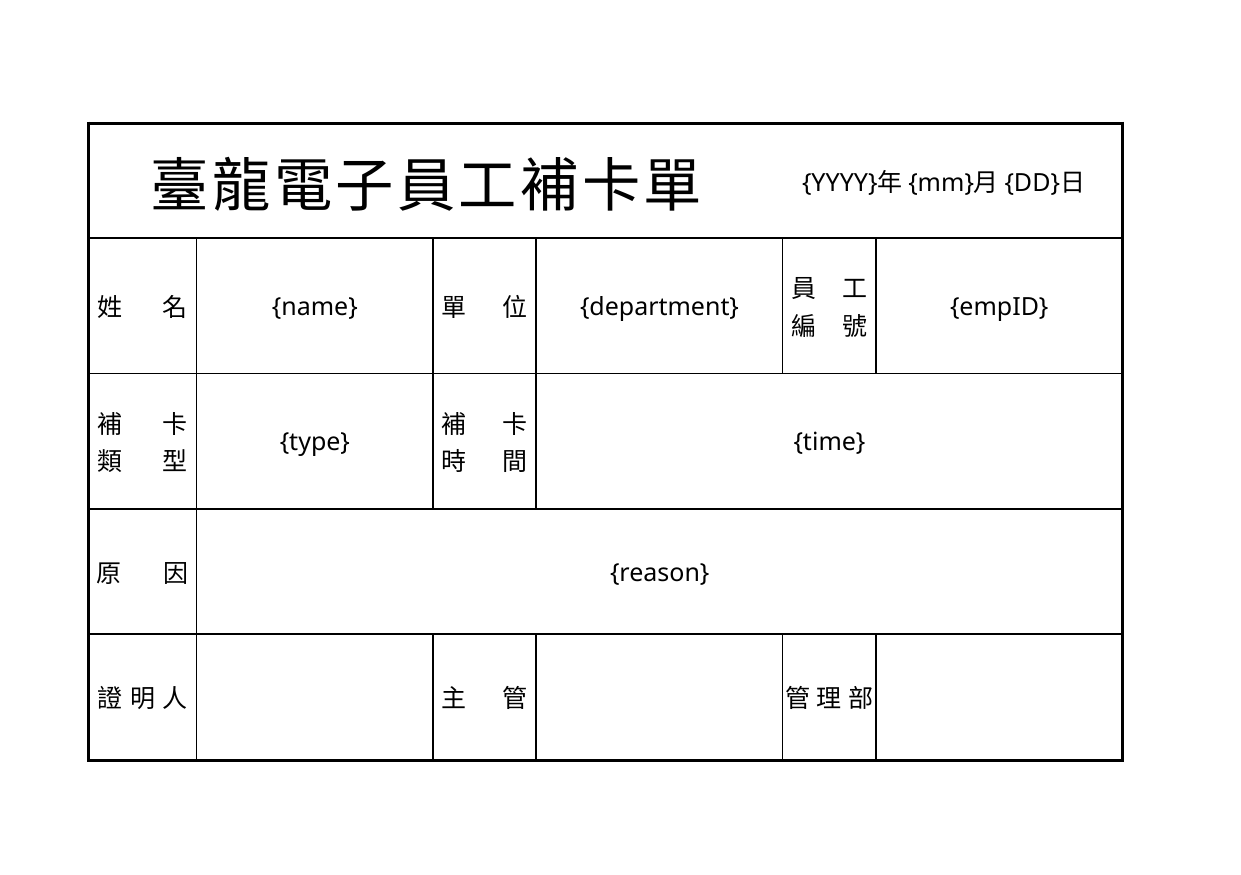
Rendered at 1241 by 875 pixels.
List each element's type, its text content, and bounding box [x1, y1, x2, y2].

table_cell {reason} [197, 510, 1121, 633]
table_cell {department} [537, 239, 782, 373]
table_cell 補卡 時間 [434, 374, 535, 508]
table_cell 管理部 [783, 635, 875, 758]
table_cell 補卡 類型 [90, 374, 196, 508]
table_cell 員工 編號 [783, 239, 875, 373]
table_cell [537, 635, 782, 758]
table_cell [197, 635, 432, 758]
table_cell {time} [537, 374, 1121, 508]
table_cell 單位 [434, 239, 535, 373]
table_cell 主管 [434, 635, 535, 758]
table_cell 證明人 [90, 635, 196, 758]
table_cell {empID} [877, 239, 1121, 373]
table_cell {type} [197, 374, 432, 508]
table_cell [877, 635, 1121, 758]
table_header {YYYY}年 {mm}月 {DD}日 [764, 125, 1121, 237]
table_cell 原因 [90, 510, 196, 633]
table_header 臺龍電子員工補卡單 [90, 125, 764, 237]
table_cell 姓名 [90, 239, 196, 373]
table_cell {name} [197, 239, 432, 373]
